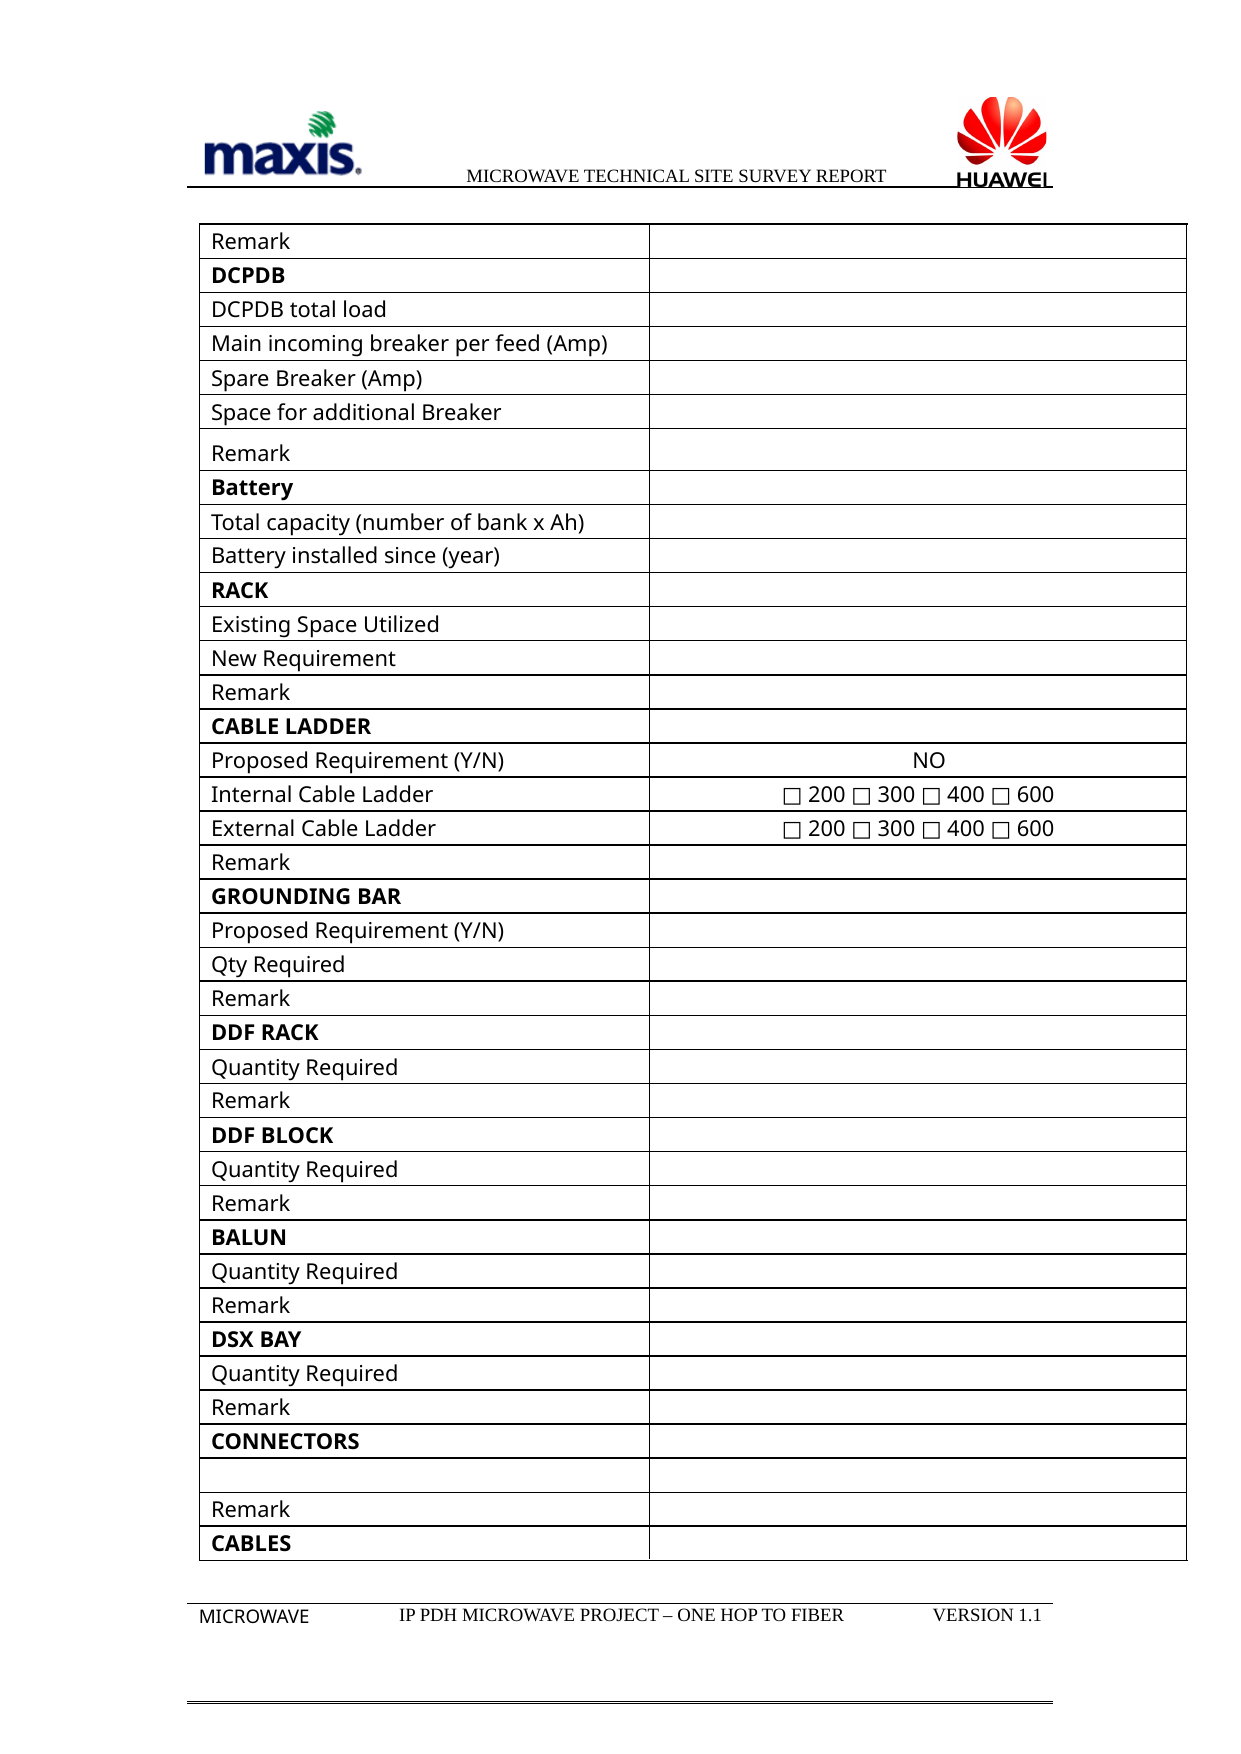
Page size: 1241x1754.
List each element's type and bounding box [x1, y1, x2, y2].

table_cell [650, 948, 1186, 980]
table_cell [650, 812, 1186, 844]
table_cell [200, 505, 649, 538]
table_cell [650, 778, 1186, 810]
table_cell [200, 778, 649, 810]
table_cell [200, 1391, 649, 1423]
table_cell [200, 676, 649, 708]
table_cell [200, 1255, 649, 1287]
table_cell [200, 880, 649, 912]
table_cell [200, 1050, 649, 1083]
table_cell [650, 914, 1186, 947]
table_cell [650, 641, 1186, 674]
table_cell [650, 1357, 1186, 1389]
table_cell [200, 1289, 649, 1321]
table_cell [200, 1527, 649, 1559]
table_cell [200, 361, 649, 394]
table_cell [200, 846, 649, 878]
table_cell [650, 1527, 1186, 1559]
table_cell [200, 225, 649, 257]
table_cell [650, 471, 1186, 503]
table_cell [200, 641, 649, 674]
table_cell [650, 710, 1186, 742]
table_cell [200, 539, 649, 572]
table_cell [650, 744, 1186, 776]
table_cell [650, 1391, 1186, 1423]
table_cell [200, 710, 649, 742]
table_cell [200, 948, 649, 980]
picture [957, 97, 1047, 187]
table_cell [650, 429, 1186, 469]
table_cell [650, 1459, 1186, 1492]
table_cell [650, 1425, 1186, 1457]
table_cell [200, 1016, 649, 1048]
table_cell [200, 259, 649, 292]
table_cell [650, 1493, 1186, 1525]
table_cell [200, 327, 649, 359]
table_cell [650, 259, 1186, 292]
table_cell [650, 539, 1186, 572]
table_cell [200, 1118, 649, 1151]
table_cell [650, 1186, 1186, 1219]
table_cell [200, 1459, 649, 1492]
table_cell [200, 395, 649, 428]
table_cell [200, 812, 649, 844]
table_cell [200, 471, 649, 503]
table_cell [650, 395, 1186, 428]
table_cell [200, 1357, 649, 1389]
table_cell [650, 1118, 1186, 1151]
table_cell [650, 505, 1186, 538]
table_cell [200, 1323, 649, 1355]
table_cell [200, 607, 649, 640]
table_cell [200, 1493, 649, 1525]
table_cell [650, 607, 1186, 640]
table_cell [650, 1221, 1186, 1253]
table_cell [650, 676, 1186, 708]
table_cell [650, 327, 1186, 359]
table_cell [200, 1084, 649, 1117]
picture [193, 110, 363, 176]
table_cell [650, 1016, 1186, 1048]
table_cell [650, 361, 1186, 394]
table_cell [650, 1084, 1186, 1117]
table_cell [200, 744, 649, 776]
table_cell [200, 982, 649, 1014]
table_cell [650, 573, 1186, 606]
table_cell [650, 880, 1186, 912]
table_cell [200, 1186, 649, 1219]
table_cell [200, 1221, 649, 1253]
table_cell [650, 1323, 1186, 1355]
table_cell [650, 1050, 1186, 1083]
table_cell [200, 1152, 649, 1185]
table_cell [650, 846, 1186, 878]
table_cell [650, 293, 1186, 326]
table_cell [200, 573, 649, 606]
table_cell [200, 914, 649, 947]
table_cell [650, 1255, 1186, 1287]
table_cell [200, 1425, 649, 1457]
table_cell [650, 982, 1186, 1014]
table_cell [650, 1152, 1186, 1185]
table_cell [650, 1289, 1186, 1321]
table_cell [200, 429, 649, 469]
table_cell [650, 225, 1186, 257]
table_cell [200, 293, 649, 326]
